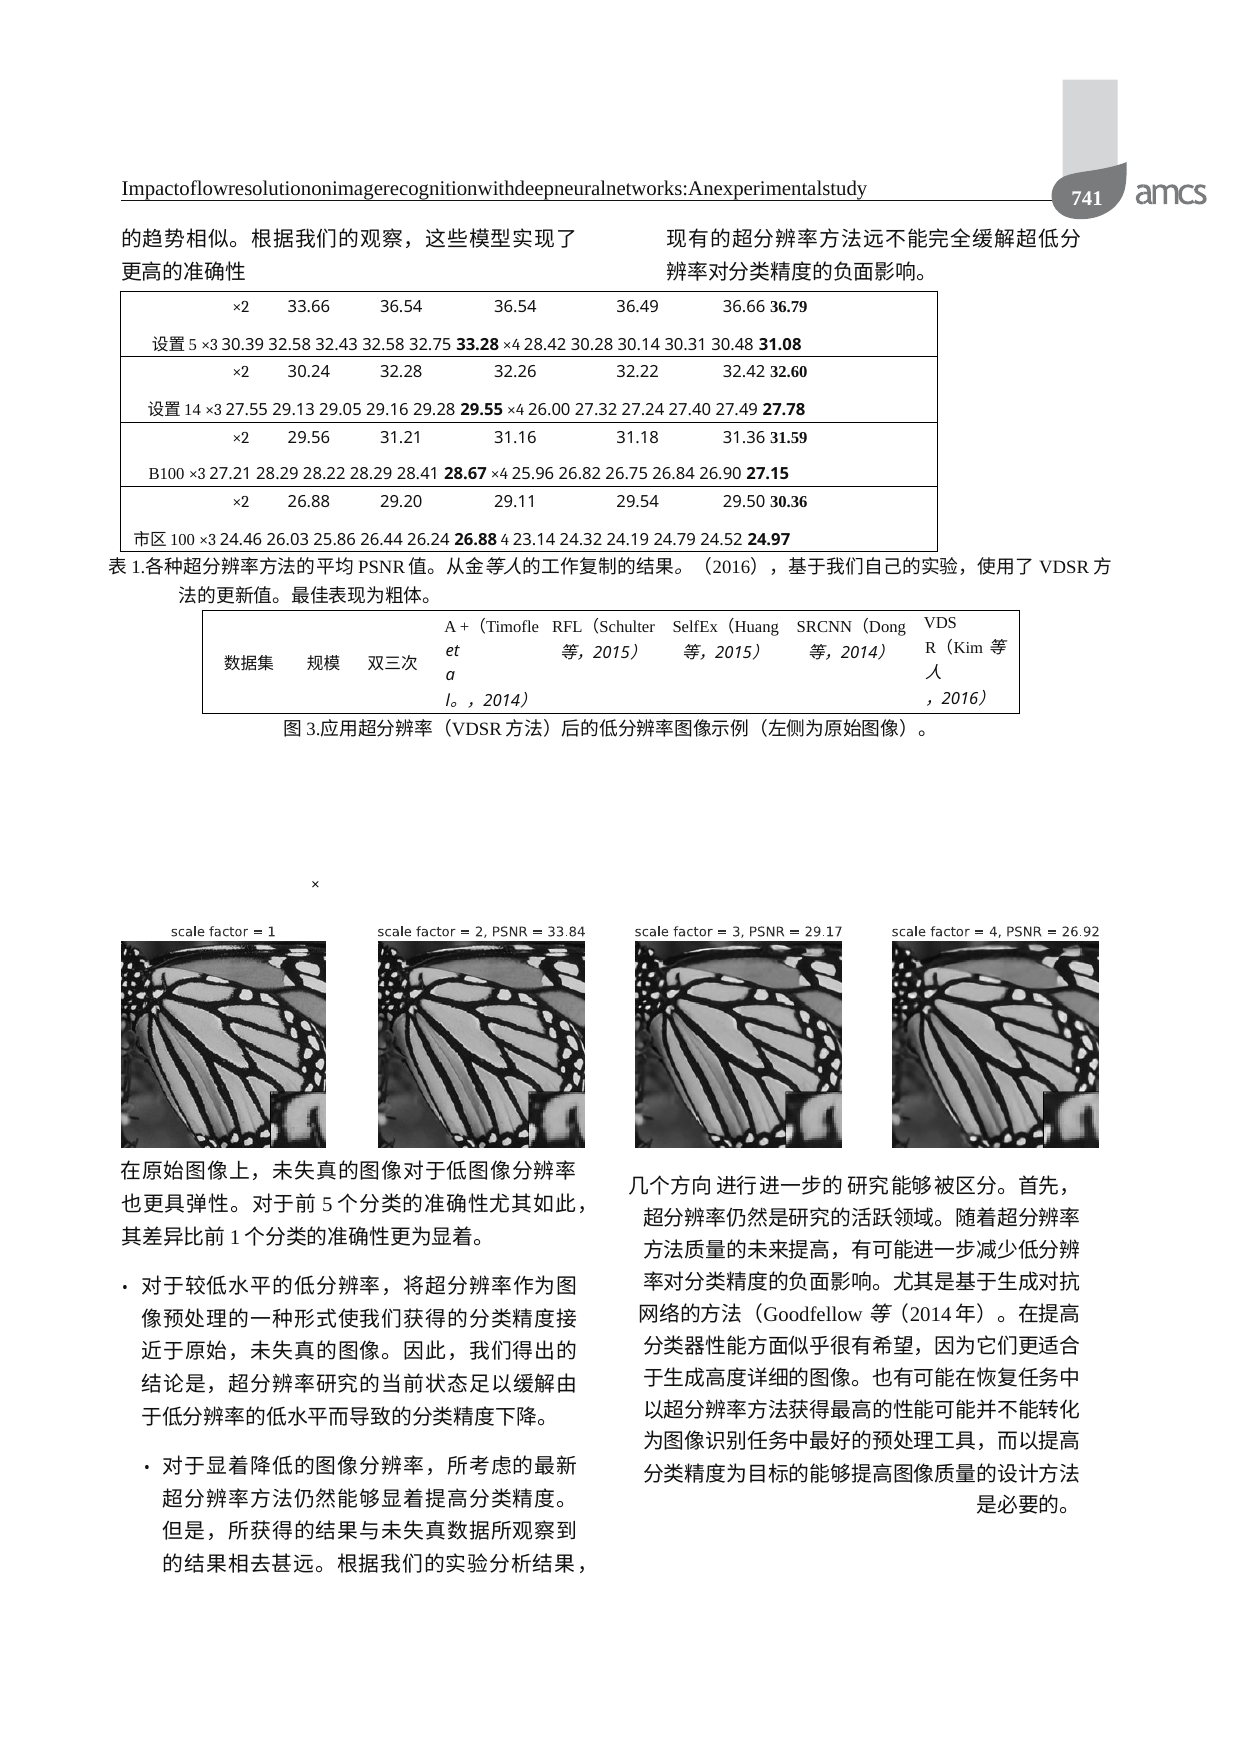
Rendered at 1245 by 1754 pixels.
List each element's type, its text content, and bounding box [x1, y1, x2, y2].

picture [635, 941, 842, 1148]
picture [378, 941, 585, 1148]
text 几个方向 进行 进一步的 研究 能够 被区分。首先，超分辨率仍然是研究的活跃领域。随着超分辨率方法质量的未来提高，有可能进一步减少低分辨率对分类精度的负面影响。尤其是基于生成对抗网络的方法（Goodfellow 等（2014年）。在提高分类器性能方面似乎很有希望，因为它们更适合于生成高度详细的图像。也有可能在恢复任务中以超分辨率方法获得最高的性能可能并不能转化为图像识别任务中最好的预处理工具，而以提高分类精度为目标的能够提高图像质量的设计方法是必要的。 [624, 1149, 1080, 1519]
text 在原始图像上，未失真的图像对于低图像分辨率也更具弹性。对于前5个分类的准确性尤其如此，其差异比前1个分类的准确性更为显着。 [120, 1149, 577, 1250]
list 对于显着降低的图像分辨率，所考虑的最新超分辨率方法仍然能够显着提高分类精度。但是，所获得的结果与未失真数据所观察到的结果相去甚远。根据我们的实验分析结果，现有的超分辨率方法远不能完全缓解超低分辨率对分类精度的负面影响。 [646, 152, 1081, 286]
list 对于显着降低的图像分辨率，所考虑的最新超分辨率方法仍然能够显着提高分类精度。但是，所获得的结果与未失真数据所观察到的结果相去甚远。根据我们的实验分析结果，现有的超分辨率方法远不能完全缓解超低分辨率对分类精度的负面影响。 [142, 1449, 577, 1577]
picture [892, 941, 1099, 1148]
table_header 表1.各种超分辨率方法的平均PSNR值。从金等人的工作复制的结果。（2016），基于我们自己的实验，使用了VDSR方法的更新值。最佳表现为粗体。 图3.应用超分辨率（VDSR方法）后的低分辨率图像示例（左侧为原始图像）。 [120, 289, 1113, 1149]
picture [121, 941, 326, 1148]
list 对于较低水平的低分辨率，将超分辨率作为图像预处理的一种形式使我们获得的分类精度接近于原始，未失真的图像。因此，我们得出的结论是，超分辨率研究的当前状态足以缓解由于低分辨率的低水平而导致的分类精度下降。 [120, 1269, 577, 1430]
